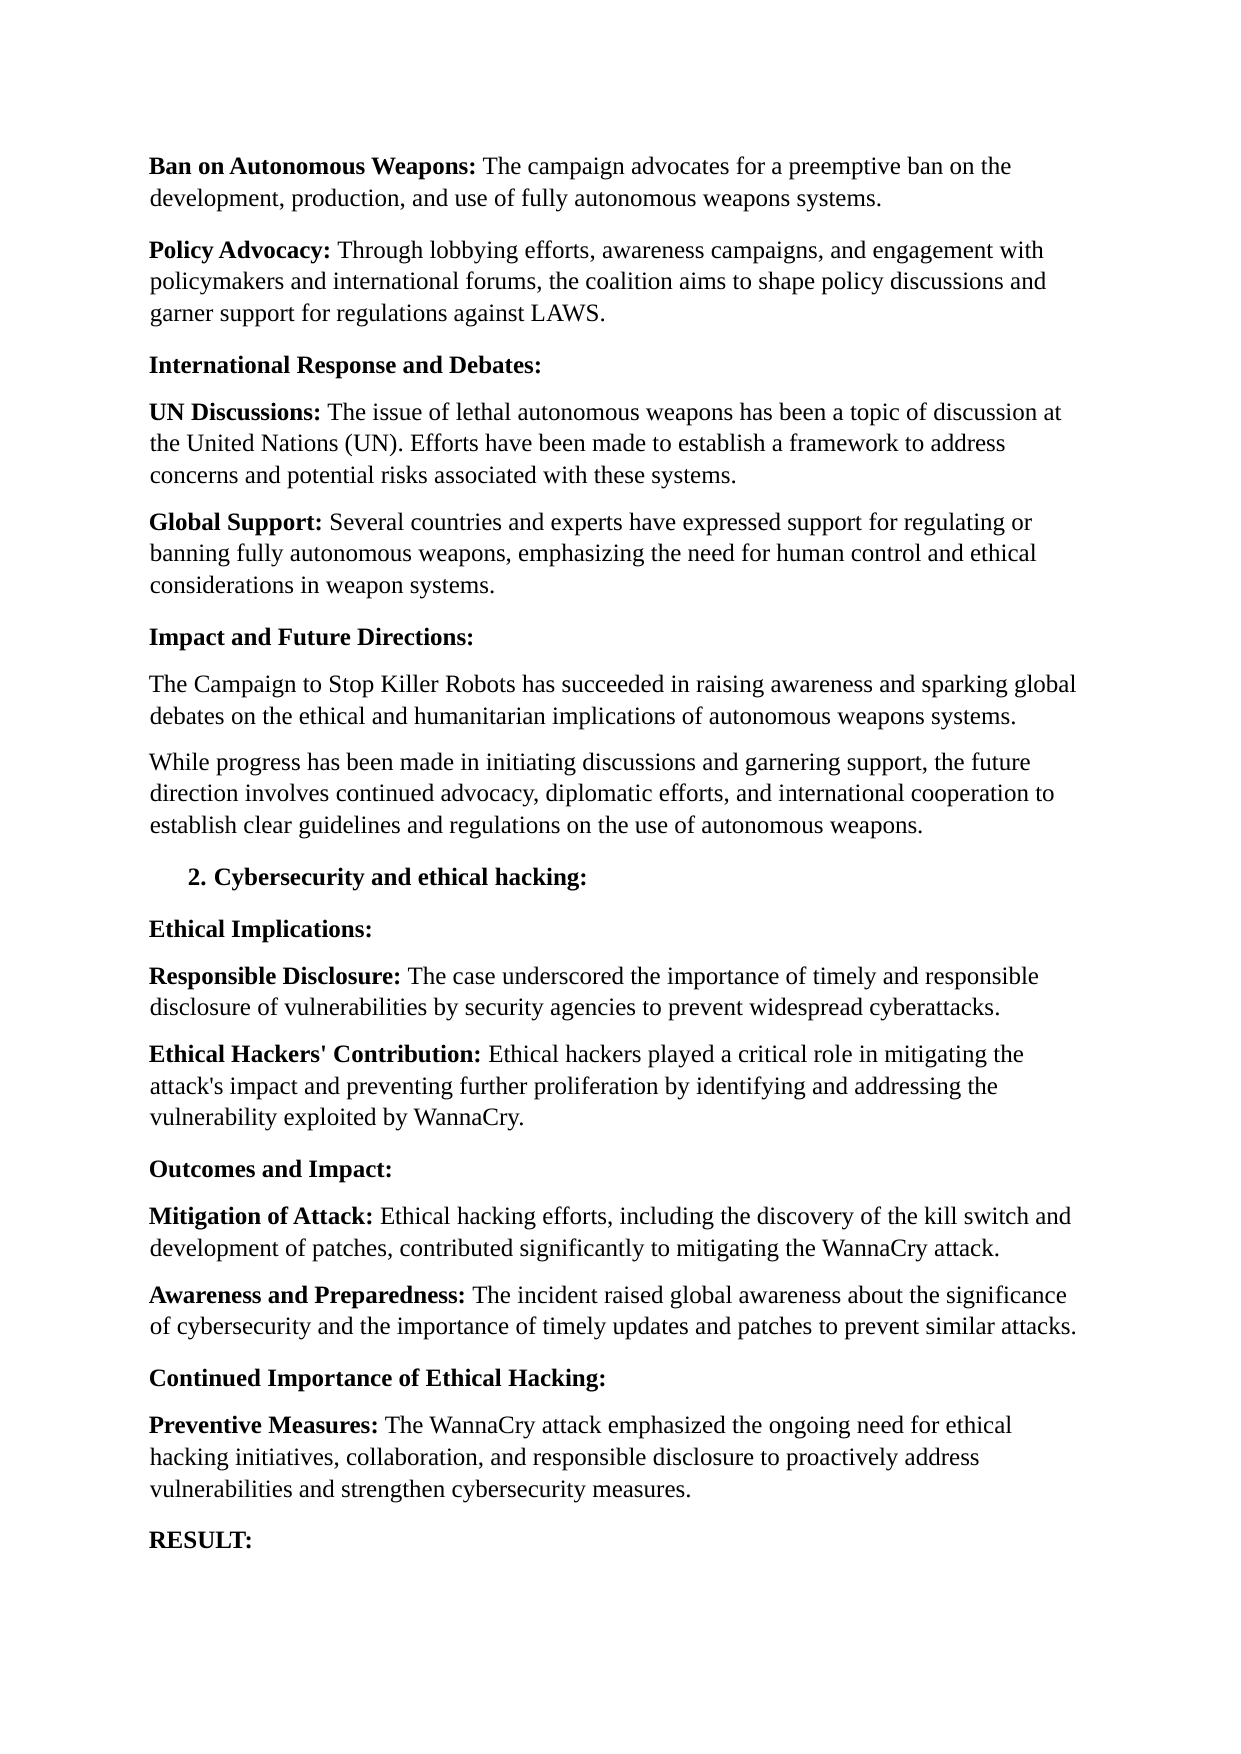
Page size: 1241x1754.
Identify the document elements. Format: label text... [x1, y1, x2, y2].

text Policy Advocacy: Through lobbying efforts, awareness campaigns, and engagement with policymakers and international forums, the coalition aims to shape policy discussions and garner support for regulations against LAWS. [148, 235, 1088, 327]
text UN Discussions: The issue of lethal autonomous weapons has been a topic of discussion at the United Nations (UN). Efforts have been made to establish a framework to address concerns and potential risks associated with these systems. [148, 397, 1088, 489]
text Ethical Hackers' Contribution: Ethical hackers played a critical role in mitigating the attack's impact and preventing further proliferation by identifying and addressing the vulnerability exploited by WannaCry. [148, 1039, 1088, 1131]
text Impact and Future Directions: [148, 622, 1088, 651]
text RESULT: [148, 1526, 1088, 1554]
text International Response and Debates: [148, 350, 1088, 378]
text Global Support: Several countries and experts have expressed support for regulating or banning fully autonomous weapons, emphasizing the need for human control and ethical considerations in weapon systems. [148, 507, 1088, 599]
text 2. Cybersecurity and ethical hacking: [188, 862, 1088, 890]
text Ethical Implications: [148, 914, 1088, 942]
text Preventive Measures: The WannaCry attack emphasized the ongoing need for ethical hacking initiatives, collaboration, and responsible disclosure to proactively address vulnerabilities and strengthen cybersecurity measures. [148, 1411, 1088, 1502]
text Ban on Autonomous Weapons: The campaign advocates for a preemptive ban on the development, production, and use of fully autonomous weapons systems. [148, 151, 1088, 212]
text The Campaign to Stop Killer Robots has succeeded in raising awareness and sparking global debates on the ethical and humanitarian implications of autonomous weapons systems. [148, 669, 1088, 729]
text Awareness and Preparedness: The incident raised global awareness about the significance of cybersecurity and the importance of timely updates and patches to prevent similar attacks. [148, 1280, 1088, 1340]
text Continued Importance of Ethical Hacking: [148, 1363, 1088, 1392]
text While progress has been made in initiating discussions and garnering support, the future direction involves continued advocacy, diplomatic efforts, and international cooperation to establish clear guidelines and regulations on the use of autonomous weapons. [148, 747, 1088, 838]
text Mitigation of Attack: Ethical hacking efforts, including the discovery of the kill switch and development of patches, contributed significantly to mitigating the WannaCry attack. [148, 1201, 1088, 1262]
text Responsible Disclosure: The case underscored the importance of timely and responsible disclosure of vulnerabilities by security agencies to prevent widespread cyberattacks. [148, 961, 1088, 1021]
text Outcomes and Impact: [148, 1154, 1088, 1183]
